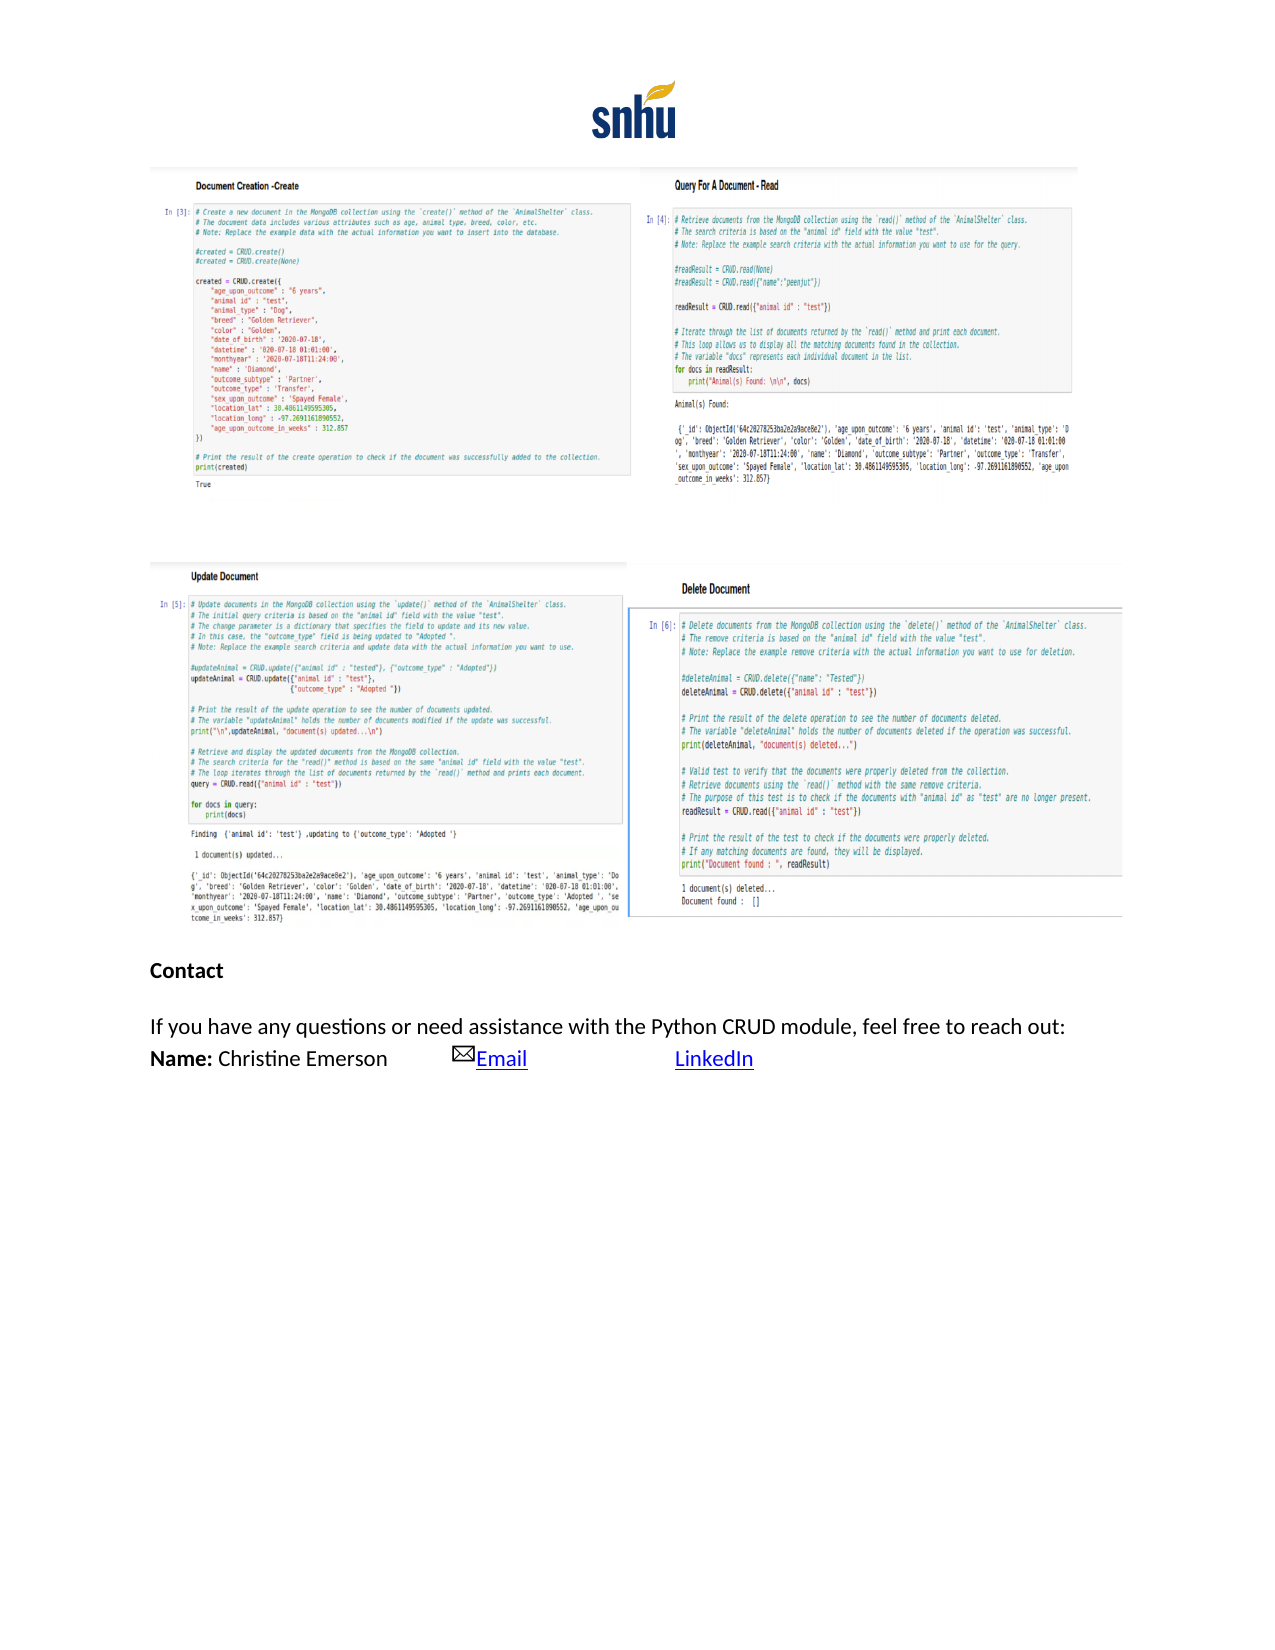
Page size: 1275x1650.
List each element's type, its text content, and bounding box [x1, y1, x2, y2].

picture [573, 75, 702, 147]
picture [450, 1040, 477, 1067]
text If you have any questions or need assistance with the Python CRUD module, feel free to reach out: [150, 1012, 1125, 1041]
subtitle Contact [150, 956, 1125, 984]
picture [150, 167, 1078, 507]
picture [150, 562, 1123, 929]
text Name: Christine Emerson Email LinkedIn [150, 1041, 1125, 1072]
